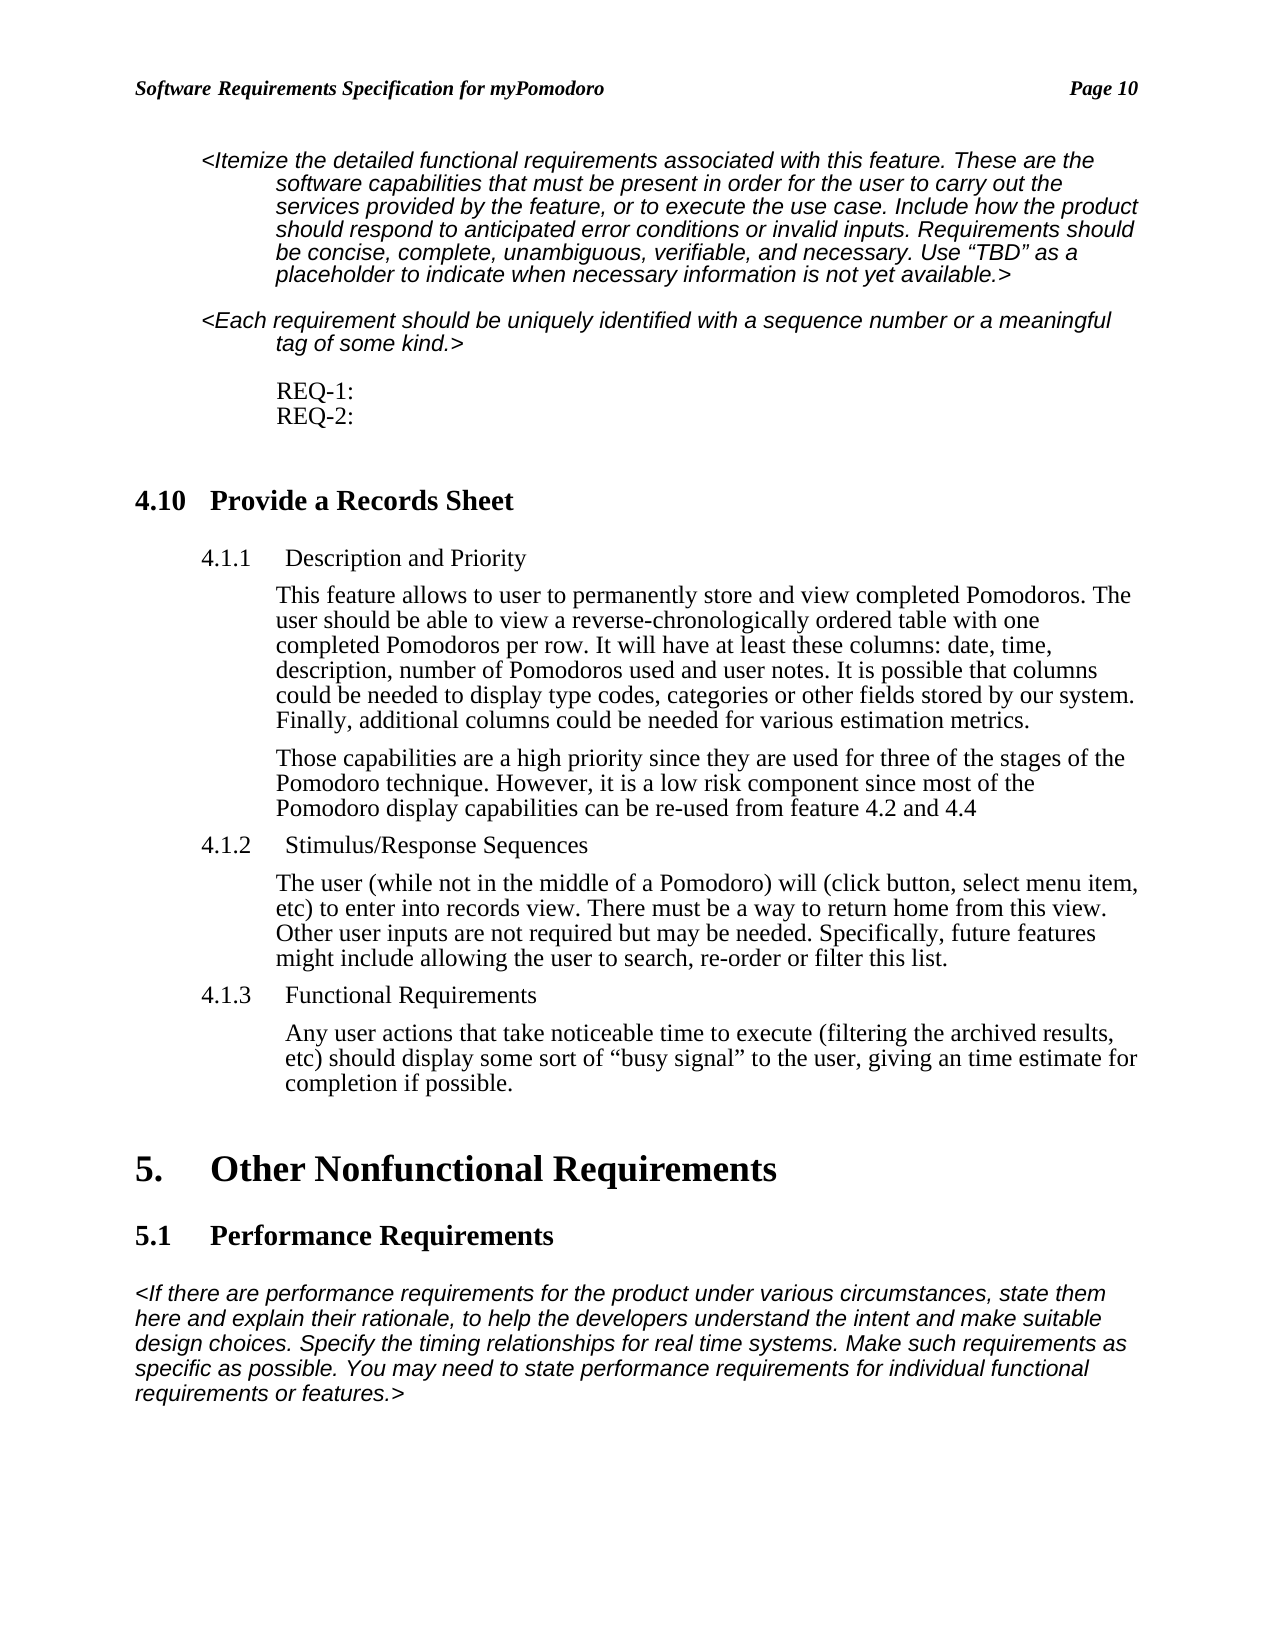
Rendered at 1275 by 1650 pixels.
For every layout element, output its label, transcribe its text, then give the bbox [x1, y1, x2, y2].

text Those capabilities are a high priority since they are used for three of the stages of the Pomodoro technique. However, it is a low risk component since most of the Pomodoro display capabilities can be re-used from feature 4.2 and 4.4 [276, 746, 1140, 821]
text <If there are performance requirements for the product under various circumstances, state them here and explain their rationale, to help the developers understand the intent and make suitable design choices. Specify the timing relationships for real time systems. Make such requirements as specific as possible. You may need to state performance requirements for individual functional requirements or features.> [135, 1281, 1140, 1406]
text Any user actions that take noticeable time to execute (filtering the archived results, etc) should display some sort of “busy signal” to the user, giving an time estimate for completion if possible. [285, 1021, 1140, 1096]
text 4.1.1 Description and Priority [201, 546, 1140, 571]
subtitle Performance Requirements [135, 1218, 1140, 1252]
text 4.1.2 Stimulus/Response Sequences [201, 833, 1140, 858]
subtitle Provide a Records Sheet [135, 483, 1140, 517]
text REQ-2: [276, 404, 1140, 429]
subtitle Other Nonfunctional Requirements [135, 1146, 1140, 1189]
list <Each requirement should be uniquely identified with a sequence number or a meaningful tag of some kind.> [201, 310, 1140, 356]
list <Itemize the detailed functional requirements associated with this feature. These are the software capabilities that must be present in order for the user to carry out the services provided by the feature, or to execute the use case. Include how the product should respond to anticipated error conditions or invalid inputs. Requirements should be concise, complete, unambiguous, verifiable, and necessary. Use “TBD” as a placeholder to indicate when necessary information is not yet available.> [201, 150, 1140, 287]
text 4.1.3 Functional Requirements [201, 983, 1140, 1008]
text This feature allows to user to permanently store and view completed Pomodoros. The user should be able to view a reverse-chronologically ordered table with one completed Pomodoros per row. It will have at least these columns: date, time, description, number of Pomodoros used and user notes. It is possible that columns could be needed to display type codes, categories or other fields stored by our system. Finally, additional columns could be needed for various estimation metrics. [276, 583, 1140, 733]
text REQ-1: [276, 379, 1140, 404]
text The user (while not in the middle of a Pomodoro) will (click button, select menu item, etc) to enter into records view. There must be a way to return home from this view. Other user inputs are not required but may be needed. Specifically, future features might include allowing the user to search, re-order or filter this list. [276, 871, 1140, 971]
